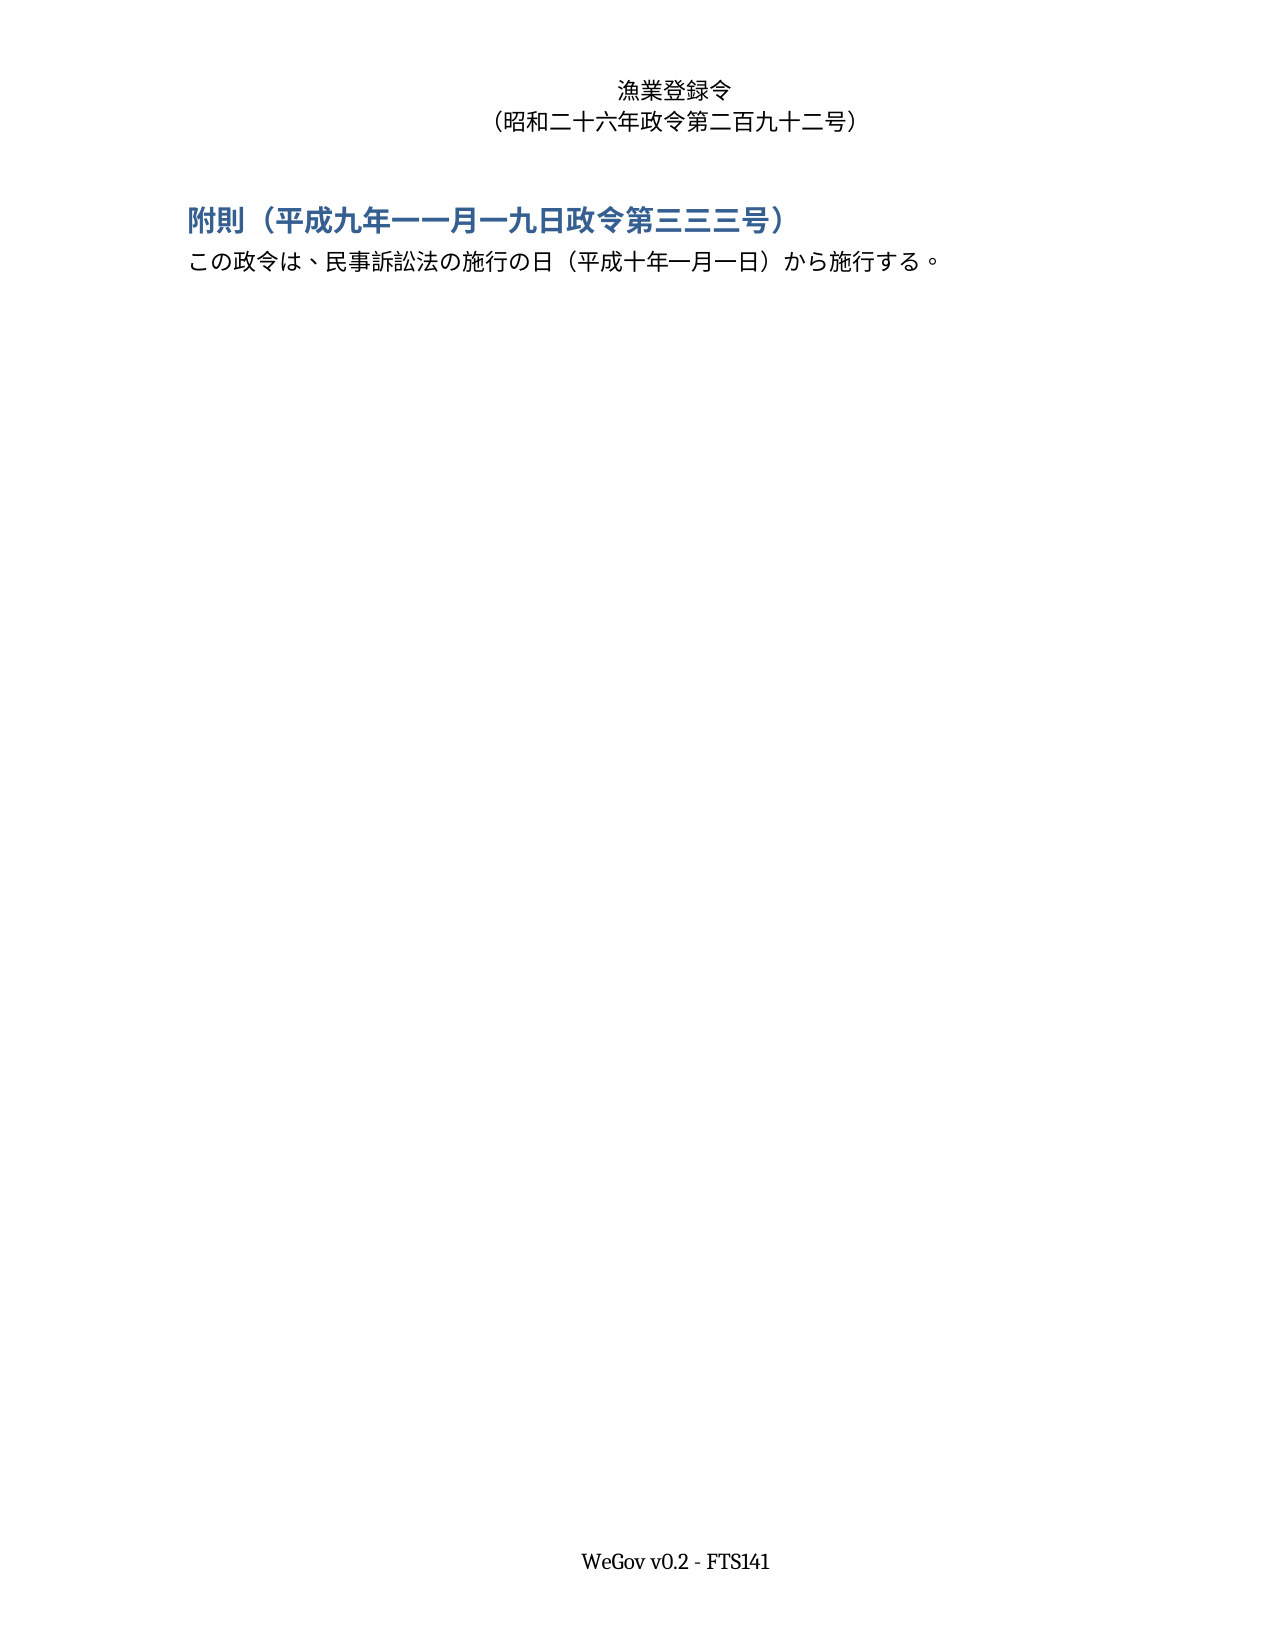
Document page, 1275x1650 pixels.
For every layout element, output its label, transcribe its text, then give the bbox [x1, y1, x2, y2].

subtitle 附則（平成九年一一月一九日政令第三三三号） [187, 200, 1087, 240]
text この政令は、民事訴訟法の施行の日（平成十年一月一日）から施行する。 [187, 246, 1087, 277]
